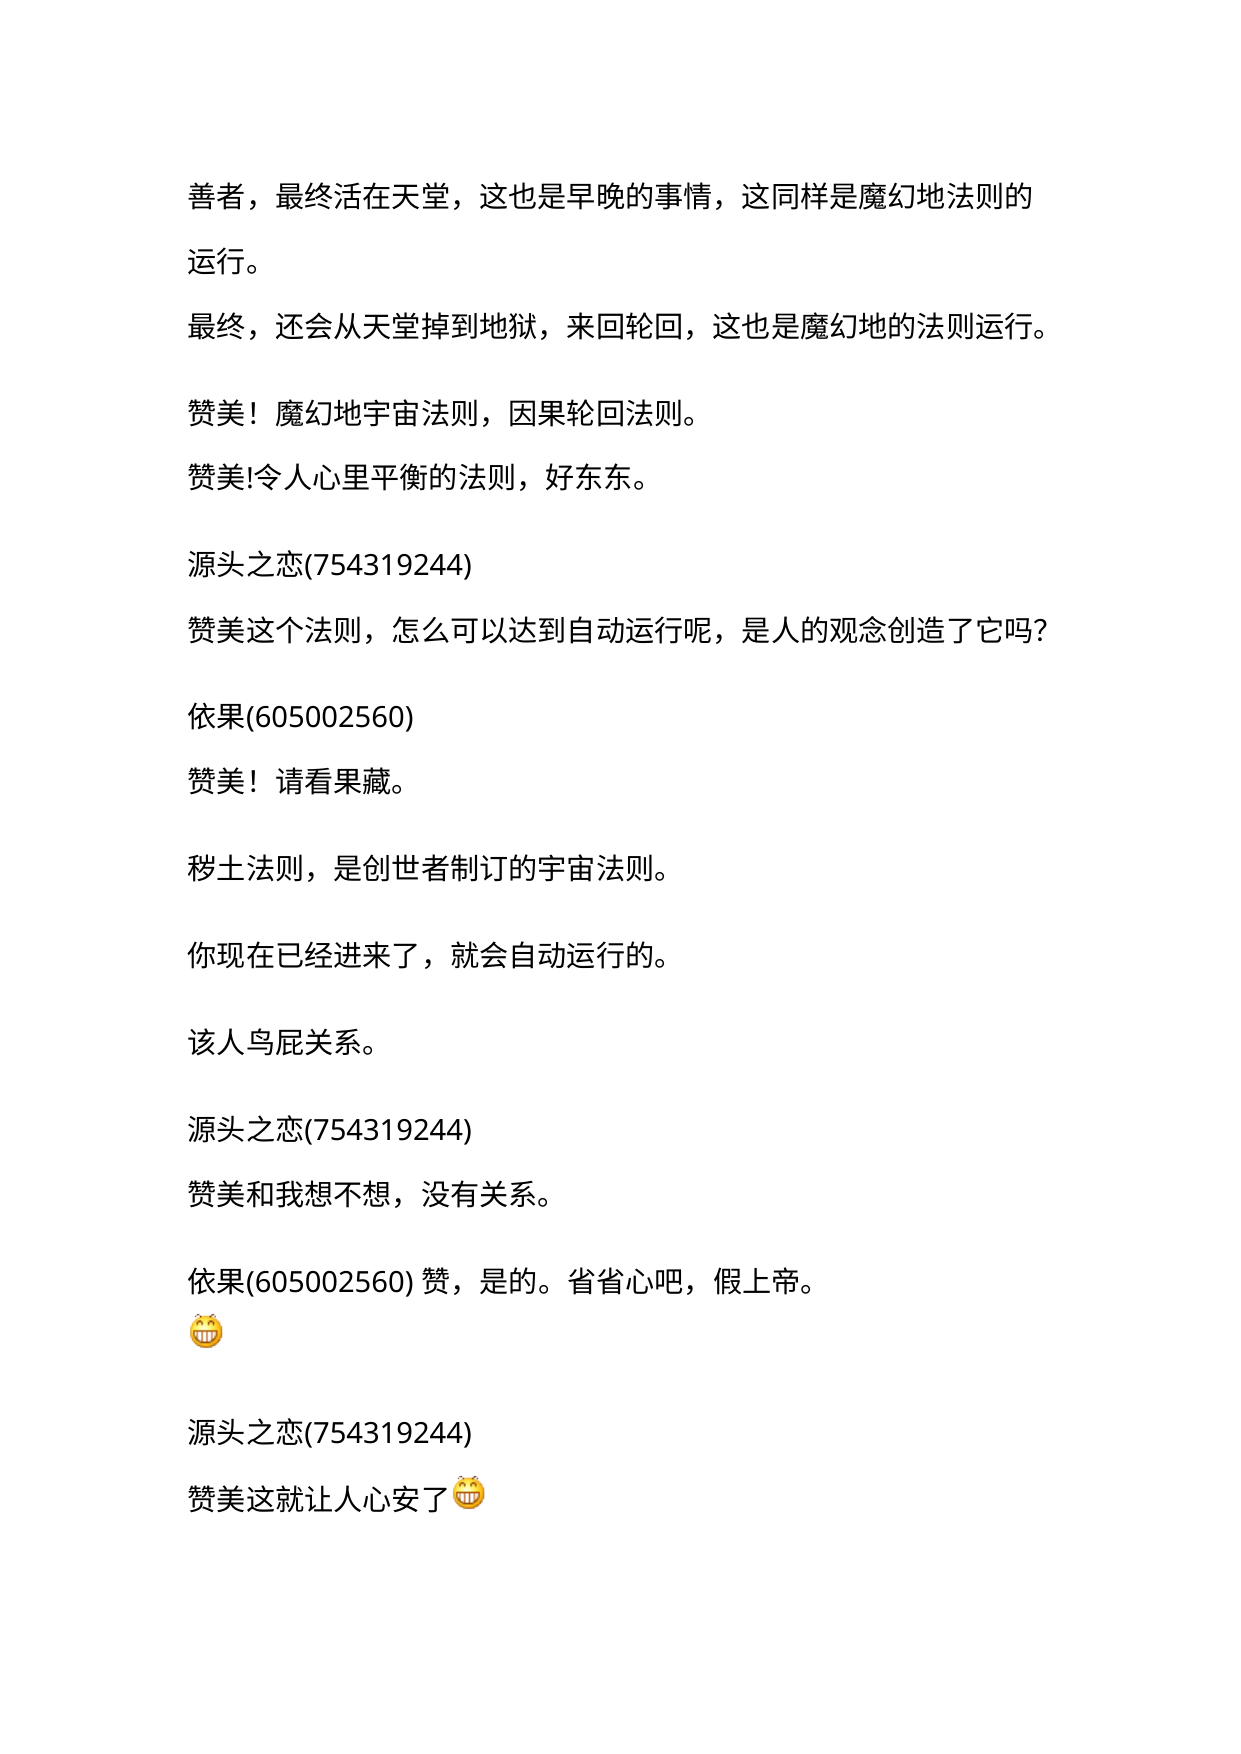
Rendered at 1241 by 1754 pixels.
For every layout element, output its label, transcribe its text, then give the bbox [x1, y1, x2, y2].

text 赞美！魔幻地宇宙法则，因果轮回法则。 赞美!令人心里平衡的法则，好东东。 [187, 379, 1053, 509]
picture [450, 1473, 488, 1511]
text 源头之恋(754319244) 赞美这就让人心安了 [187, 1399, 1053, 1529]
text 依果(605002560) 赞美！请看果藏。 [187, 683, 1053, 813]
text 善者，最终活在天堂，这也是早晚的事情，这同样是魔幻地法则的运行。 最终，还会从天堂掉到地狱，来回轮回，这也是魔幻地的法则运行。 [187, 162, 1053, 357]
text 源头之恋(754319244) 赞美和我想不想，没有关系。 [187, 1095, 1053, 1225]
text 源头之恋(754319244) 赞美这个法则，怎么可以达到自动运行呢，是人的观念创造了它吗？ [187, 531, 1053, 661]
text 秽土法则，是创世者制订的宇宙法则。 [187, 834, 1053, 899]
text 你现在已经进来了，就会自动运行的。 [187, 921, 1053, 986]
picture [187, 1312, 226, 1350]
text 依果(605002560) 赞，是的。省省心吧，假上帝。 [187, 1247, 1053, 1377]
text 该人鸟屁关系。 [187, 1008, 1053, 1073]
